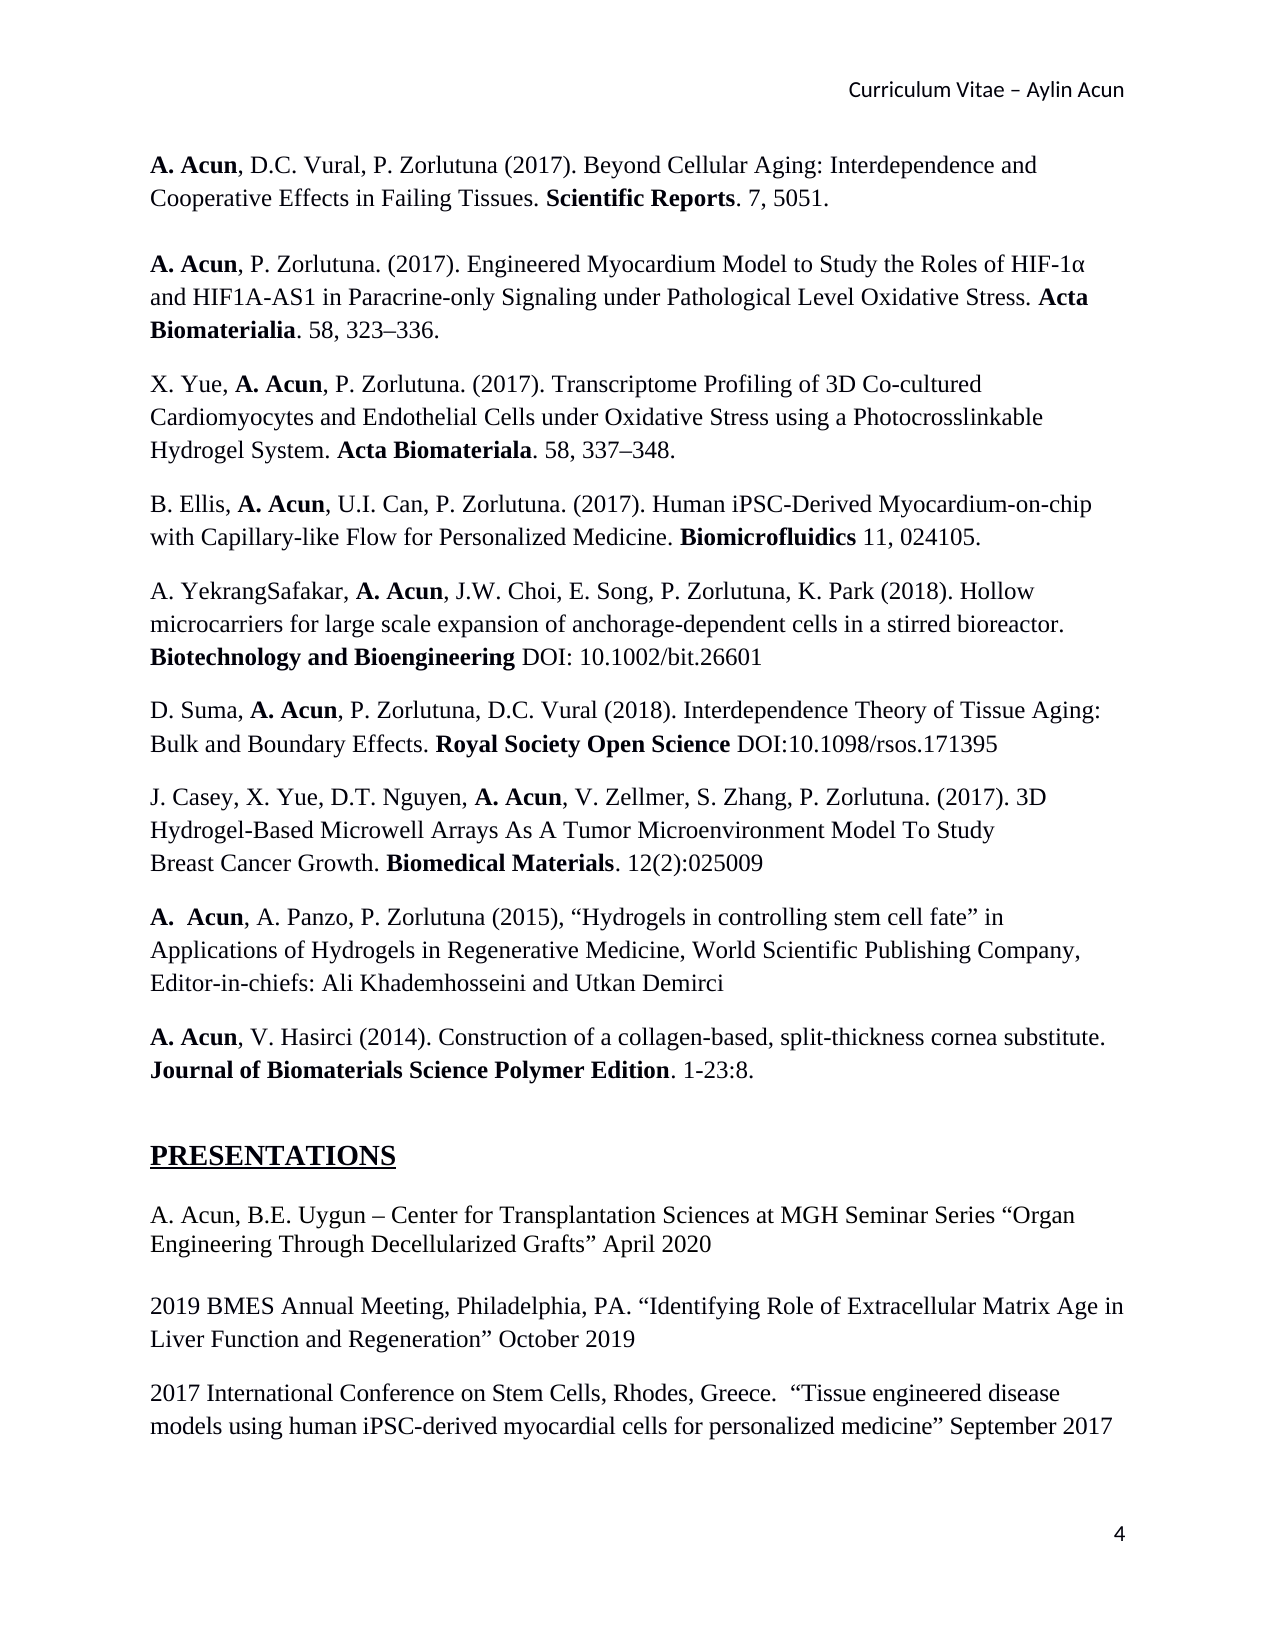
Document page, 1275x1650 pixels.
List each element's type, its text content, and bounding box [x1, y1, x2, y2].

text J. Casey, X. Yue, D.T. Nguyen, A. Acun, V. Zellmer, S. Zhang, P. Zorlutuna. (2017). 3D Hydrogel-Based Microwell Arrays As A Tumor Microenvironment Model To Study Breast Cancer Growth. Biomedical Materials. 12(2):025009 [150, 782, 1125, 877]
text A. Acun, A. Panzo, P. Zorlutuna (2015), “Hydrogels in controlling stem cell fate” in Applications of Hydrogels in Regenerative Medicine, World Scientific Publishing Company, Editor-in-chiefs: Ali Khademhosseini and Utkan Demirci [150, 902, 1125, 997]
text A. YekrangSafakar, A. Acun, J.W. Choi, E. Song, P. Zorlutuna, K. Park (2018). Hollow microcarriers for large scale expansion of anchorage-dependent cells in a stirred bioreactor. Biotechnology and Bioengineering DOI: 10.1002/bit.26601 [150, 576, 1125, 671]
text D. Suma, A. Acun, P. Zorlutuna, D.C. Vural (2018). Interdependence Theory of Tissue Aging: Bulk and Boundary Effects. Royal Society Open Science DOI:10.1098/rsos.171395 [150, 696, 1125, 757]
text A. Acun, D.C. Vural, P. Zorlutuna (2017). Beyond Cellular Aging: Interdependence and Cooperative Effects in Failing Tissues. Scientific Reports. 7, 5051. [150, 150, 1125, 212]
text A. Acun, B.E. Uygun – Center for Transplantation Sciences at MGH Seminar Series “Organ Engineering Through Decellularized Grafts” April 2020 [150, 1200, 1125, 1258]
text B. Ellis, A. Acun, U.I. Can, P. Zorlutuna. (2017). Human iPSC-Derived Myocardium-on-chip with Capillary-like Flow for Personalized Medicine. Biomicrofluidics 11, 024105. [150, 489, 1125, 551]
text presentations [150, 1138, 1125, 1171]
text 2019 BMES Annual Meeting, Philadelphia, PA. “Identifying Role of Extracellular Matrix Age in Liver Function and Regeneration” October 2019 [150, 1291, 1125, 1353]
text A. Acun, P. Zorlutuna. (2017). Engineered Myocardium Model to Study the Roles of HIF-1α and HIF1A-AS1 in Paracrine-only Signaling under Pathological Level Oxidative Stress. Acta Biomaterialia. 58, 323–336. [150, 249, 1125, 344]
text 2017 International Conference on Stem Cells, Rhodes, Greece. “Tissue engineered disease models using human iPSC-derived myocardial cells for personalized medicine” September 2017 [150, 1378, 1125, 1440]
text X. Yue, A. Acun, P. Zorlutuna. (2017). Transcriptome Profiling of 3D Co-cultured Cardiomyocytes and Endothelial Cells under Oxidative Stress using a Photocrosslinkable Hydrogel System. Acta Biomateriala. 58, 337–348. [150, 369, 1125, 464]
text A. Acun, V. Hasirci (2014). Construction of a collagen-based, split-thickness cornea substitute. Journal of Biomaterials Science Polymer Edition. 1-23:8. [150, 1022, 1125, 1084]
